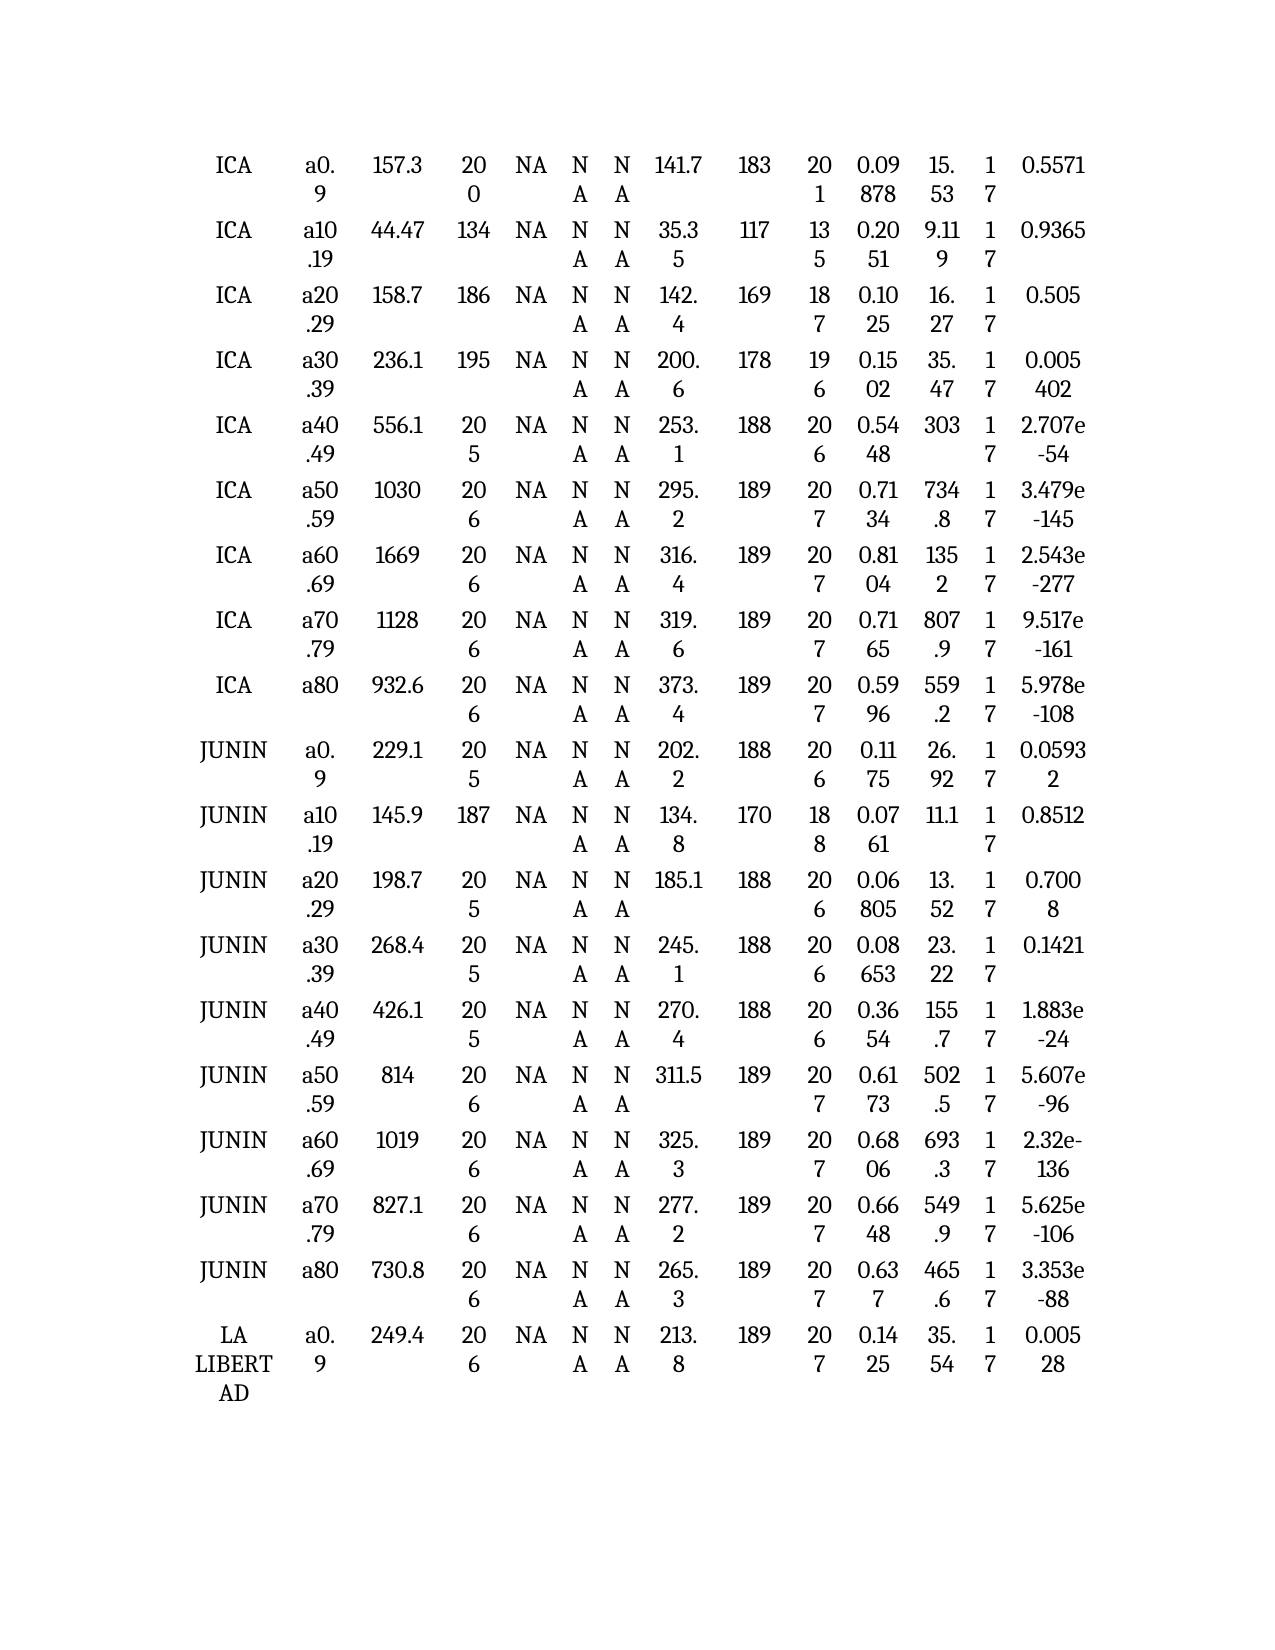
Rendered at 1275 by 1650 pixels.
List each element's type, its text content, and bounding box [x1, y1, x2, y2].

table_cell 1669 [350, 538, 445, 603]
table_cell 502.5 [912, 1058, 972, 1123]
table_cell JUNIN [177, 863, 290, 928]
table_cell NA [559, 278, 601, 343]
table_cell 189 [714, 1188, 795, 1253]
table_cell ICA [177, 343, 290, 408]
table_cell 17 [972, 928, 1008, 993]
table_cell 17 [972, 343, 1008, 408]
table_cell NA [503, 1123, 559, 1188]
table_cell NA [559, 1318, 601, 1411]
table_cell NA [559, 668, 601, 733]
table_cell 295.2 [643, 473, 714, 538]
table_cell NA [559, 733, 601, 798]
table_cell 189 [714, 603, 795, 668]
table_cell 0.2051 [844, 213, 912, 278]
table_cell 0.1025 [844, 278, 912, 343]
table_cell 0.7165 [844, 603, 912, 668]
table_cell NA [559, 148, 601, 213]
table_cell 189 [714, 473, 795, 538]
table_cell a30.39 [290, 343, 350, 408]
table_cell 206 [445, 1253, 503, 1318]
table_cell 17 [972, 473, 1008, 538]
table_cell NA [503, 278, 559, 343]
table_cell NA [503, 408, 559, 473]
table_cell NA [601, 408, 643, 473]
table_cell 0.1421 [1009, 928, 1098, 993]
table_cell 189 [714, 1058, 795, 1123]
table_cell NA [601, 343, 643, 408]
table_cell LA LIBERTAD [177, 1318, 290, 1411]
table_cell 207 [795, 473, 844, 538]
table_cell 0.5448 [844, 408, 912, 473]
table_cell NA [601, 1253, 643, 1318]
table_cell 23.22 [912, 928, 972, 993]
table_cell 265.3 [643, 1253, 714, 1318]
table_cell 0.8104 [844, 538, 912, 603]
table_cell JUNIN [177, 928, 290, 993]
table_cell 205 [445, 408, 503, 473]
table_cell 0.7134 [844, 473, 912, 538]
table_cell 1.883e-24 [1009, 993, 1098, 1058]
table_cell 195 [445, 343, 503, 408]
table_cell 213.8 [643, 1318, 714, 1411]
table_cell a40.49 [290, 993, 350, 1058]
table_cell 206 [795, 408, 844, 473]
table_cell 206 [445, 668, 503, 733]
table_cell NA [601, 603, 643, 668]
table_cell 11.1 [912, 798, 972, 863]
table_cell NA [559, 1123, 601, 1188]
table_cell 16.27 [912, 278, 972, 343]
table_cell 134 [445, 213, 503, 278]
table_cell NA [601, 1188, 643, 1253]
table_cell 207 [795, 1318, 844, 1411]
table_cell NA [503, 1058, 559, 1123]
table_cell NA [503, 863, 559, 928]
table_cell 1030 [350, 473, 445, 538]
table_cell 827.1 [350, 1188, 445, 1253]
table_cell ICA [177, 538, 290, 603]
table_cell 206 [445, 1123, 503, 1188]
table_cell 0.05932 [1009, 733, 1098, 798]
table_cell 141.7 [643, 148, 714, 213]
table_cell 205 [445, 928, 503, 993]
table_cell 35.54 [912, 1318, 972, 1411]
table_cell NA [559, 863, 601, 928]
table_cell a20.29 [290, 863, 350, 928]
table_cell 0.1175 [844, 733, 912, 798]
table_cell NA [503, 213, 559, 278]
table_cell 17 [972, 1123, 1008, 1188]
table_cell NA [503, 473, 559, 538]
table_cell 17 [972, 278, 1008, 343]
table_cell a70.79 [290, 603, 350, 668]
table_cell 205 [445, 733, 503, 798]
table_cell 17 [972, 993, 1008, 1058]
table_cell 186 [445, 278, 503, 343]
table_cell 35.47 [912, 343, 972, 408]
table_cell 9.517e-161 [1009, 603, 1098, 668]
table_cell ICA [177, 668, 290, 733]
table_cell 319.6 [643, 603, 714, 668]
table_cell 117 [714, 213, 795, 278]
table_cell 207 [795, 1253, 844, 1318]
table_cell NA [601, 668, 643, 733]
table_cell a30.39 [290, 928, 350, 993]
table_cell NA [601, 538, 643, 603]
table_cell NA [559, 213, 601, 278]
table_cell a0.9 [290, 1318, 350, 1411]
table_cell 200 [445, 148, 503, 213]
table_cell ICA [177, 473, 290, 538]
table_cell 730.8 [350, 1253, 445, 1318]
table_cell 206 [445, 1188, 503, 1253]
table_cell NA [559, 798, 601, 863]
table_cell 5.978e-108 [1009, 668, 1098, 733]
table_cell NA [559, 993, 601, 1058]
table_cell 17 [972, 1188, 1008, 1253]
table_cell 145.9 [350, 798, 445, 863]
table_cell 0.1425 [844, 1318, 912, 1411]
table_cell 205 [445, 863, 503, 928]
table_cell 0.08653 [844, 928, 912, 993]
table_cell NA [503, 993, 559, 1058]
table_cell NA [503, 1318, 559, 1411]
table_cell 158.7 [350, 278, 445, 343]
table_cell 17 [972, 668, 1008, 733]
table_cell 188 [714, 928, 795, 993]
table_cell 0.3654 [844, 993, 912, 1058]
table_cell 0.1502 [844, 343, 912, 408]
table_cell 189 [714, 668, 795, 733]
table_cell 556.1 [350, 408, 445, 473]
table_cell a20.29 [290, 278, 350, 343]
table_cell a60.69 [290, 1123, 350, 1188]
table_cell 0.505 [1009, 278, 1098, 343]
table_cell 0.005402 [1009, 343, 1098, 408]
table_cell NA [559, 603, 601, 668]
table_cell 0.5571 [1009, 148, 1098, 213]
table_cell NA [503, 668, 559, 733]
table_cell 155.7 [912, 993, 972, 1058]
table_cell ICA [177, 603, 290, 668]
table_cell 0.9365 [1009, 213, 1098, 278]
table_cell 3.479e-145 [1009, 473, 1098, 538]
table_cell 303 [912, 408, 972, 473]
table_cell 734.8 [912, 473, 972, 538]
table_cell NA [503, 538, 559, 603]
table_cell ICA [177, 213, 290, 278]
table_cell 270.4 [643, 993, 714, 1058]
table_cell NA [559, 1253, 601, 1318]
table_cell 206 [445, 538, 503, 603]
table_cell 277.2 [643, 1188, 714, 1253]
table_cell 236.1 [350, 343, 445, 408]
table_cell NA [559, 473, 601, 538]
table_cell NA [601, 798, 643, 863]
table_cell NA [503, 148, 559, 213]
table_cell 189 [714, 1253, 795, 1318]
table_cell 373.4 [643, 668, 714, 733]
table_cell JUNIN [177, 1123, 290, 1188]
table_cell 207 [795, 1058, 844, 1123]
table_cell NA [601, 1123, 643, 1188]
table_cell 268.4 [350, 928, 445, 993]
table_cell JUNIN [177, 798, 290, 863]
table_cell 3.353e-88 [1009, 1253, 1098, 1318]
table_cell a80 [290, 1253, 350, 1318]
table_cell NA [503, 1253, 559, 1318]
table_cell 17 [972, 213, 1008, 278]
table_cell 253.1 [643, 408, 714, 473]
table_cell 187 [445, 798, 503, 863]
table_cell a40.49 [290, 408, 350, 473]
table_cell 17 [972, 863, 1008, 928]
table_cell 2.707e-54 [1009, 408, 1098, 473]
table_cell NA [503, 798, 559, 863]
table_cell 0.8512 [1009, 798, 1098, 863]
table_cell 135 [795, 213, 844, 278]
table_cell 207 [795, 1188, 844, 1253]
table_cell 185.1 [643, 863, 714, 928]
table_cell NA [503, 733, 559, 798]
table_cell JUNIN [177, 993, 290, 1058]
table_cell 0.6806 [844, 1123, 912, 1188]
table_cell NA [601, 148, 643, 213]
table_cell NA [601, 928, 643, 993]
table_cell a80 [290, 668, 350, 733]
table_cell 189 [714, 1318, 795, 1411]
table_cell 0.6648 [844, 1188, 912, 1253]
table_cell NA [601, 1058, 643, 1123]
table_cell 0.5996 [844, 668, 912, 733]
table_cell 196 [795, 343, 844, 408]
table_cell NA [503, 1188, 559, 1253]
table_cell NA [601, 213, 643, 278]
table_cell a50.59 [290, 473, 350, 538]
table_cell 559.2 [912, 668, 972, 733]
table_cell 206 [445, 1318, 503, 1411]
table_cell ICA [177, 278, 290, 343]
table_cell 188 [714, 408, 795, 473]
table_cell a0.9 [290, 148, 350, 213]
table_cell 0.00528 [1009, 1318, 1098, 1411]
table_cell 311.5 [643, 1058, 714, 1123]
table_cell 1352 [912, 538, 972, 603]
table_cell 200.6 [643, 343, 714, 408]
table_cell JUNIN [177, 1188, 290, 1253]
table_cell NA [601, 733, 643, 798]
table_cell 44.47 [350, 213, 445, 278]
table_cell 134.8 [643, 798, 714, 863]
table_cell NA [601, 993, 643, 1058]
table_cell 188 [714, 993, 795, 1058]
table_cell 17 [972, 1058, 1008, 1123]
table_cell NA [601, 1318, 643, 1411]
table_cell 207 [795, 538, 844, 603]
table_cell 0.0761 [844, 798, 912, 863]
table_cell NA [559, 928, 601, 993]
table_cell 426.1 [350, 993, 445, 1058]
table_cell 188 [714, 863, 795, 928]
table_cell NA [559, 1058, 601, 1123]
table_cell 17 [972, 603, 1008, 668]
table_cell a10.19 [290, 213, 350, 278]
table_cell a0.9 [290, 733, 350, 798]
table_cell 0.7008 [1009, 863, 1098, 928]
table_cell 2.32e-136 [1009, 1123, 1098, 1188]
table_cell NA [601, 278, 643, 343]
table_cell 17 [972, 798, 1008, 863]
table_cell NA [601, 863, 643, 928]
table_cell a60.69 [290, 538, 350, 603]
table_cell 157.3 [350, 148, 445, 213]
table_cell 17 [972, 538, 1008, 603]
table_cell NA [601, 473, 643, 538]
table_cell 202.2 [643, 733, 714, 798]
table_cell 249.4 [350, 1318, 445, 1411]
table_cell 206 [445, 1058, 503, 1123]
table_cell 178 [714, 343, 795, 408]
table_cell 229.1 [350, 733, 445, 798]
table_cell 17 [972, 408, 1008, 473]
table_cell 17 [972, 1253, 1008, 1318]
table_cell NA [503, 928, 559, 993]
table_cell 189 [714, 1123, 795, 1188]
table_cell 0.06805 [844, 863, 912, 928]
table_cell 1128 [350, 603, 445, 668]
table_cell NA [559, 1188, 601, 1253]
table_cell NA [559, 408, 601, 473]
table_cell 1019 [350, 1123, 445, 1188]
table_cell ICA [177, 408, 290, 473]
table_cell 206 [795, 993, 844, 1058]
table_cell 465.6 [912, 1253, 972, 1318]
table_cell a50.59 [290, 1058, 350, 1123]
table_cell 207 [795, 668, 844, 733]
table_cell 9.119 [912, 213, 972, 278]
table_cell 170 [714, 798, 795, 863]
table_cell 198.7 [350, 863, 445, 928]
table_cell 17 [972, 1318, 1008, 1411]
table_cell ICA [177, 148, 290, 213]
table_cell 206 [795, 928, 844, 993]
table_cell JUNIN [177, 1253, 290, 1318]
table_cell NA [559, 343, 601, 408]
table_cell 207 [795, 1123, 844, 1188]
table_cell 17 [972, 733, 1008, 798]
table_cell 206 [445, 473, 503, 538]
table_cell 316.4 [643, 538, 714, 603]
table_cell JUNIN [177, 1058, 290, 1123]
table_cell 5.607e-96 [1009, 1058, 1098, 1123]
table_cell 245.1 [643, 928, 714, 993]
table_cell 932.6 [350, 668, 445, 733]
table_cell JUNIN [177, 733, 290, 798]
table_cell a10.19 [290, 798, 350, 863]
table_cell 5.625e-106 [1009, 1188, 1098, 1253]
table_cell 183 [714, 148, 795, 213]
table_cell 35.35 [643, 213, 714, 278]
table_cell 207 [795, 603, 844, 668]
table_cell 169 [714, 278, 795, 343]
table_cell 201 [795, 148, 844, 213]
table_cell 205 [445, 993, 503, 1058]
table_cell 0.09878 [844, 148, 912, 213]
table_cell 2.543e-277 [1009, 538, 1098, 603]
table_cell NA [559, 538, 601, 603]
table_cell 206 [445, 603, 503, 668]
table_cell 13.52 [912, 863, 972, 928]
table_cell 0.6173 [844, 1058, 912, 1123]
table_cell 325.3 [643, 1123, 714, 1188]
table_cell 549.9 [912, 1188, 972, 1253]
table_cell 0.637 [844, 1253, 912, 1318]
table_cell 17 [972, 148, 1008, 213]
table_cell NA [503, 603, 559, 668]
table_cell 807.9 [912, 603, 972, 668]
table_cell NA [503, 343, 559, 408]
table_cell 142.4 [643, 278, 714, 343]
table_cell 206 [795, 733, 844, 798]
table_cell 187 [795, 278, 844, 343]
table_cell a70.79 [290, 1188, 350, 1253]
table_cell 15.53 [912, 148, 972, 213]
table_cell 189 [714, 538, 795, 603]
table_cell 188 [795, 798, 844, 863]
table_cell 693.3 [912, 1123, 972, 1188]
table_cell 206 [795, 863, 844, 928]
table_cell 188 [714, 733, 795, 798]
table_cell 814 [350, 1058, 445, 1123]
table_cell 26.92 [912, 733, 972, 798]
